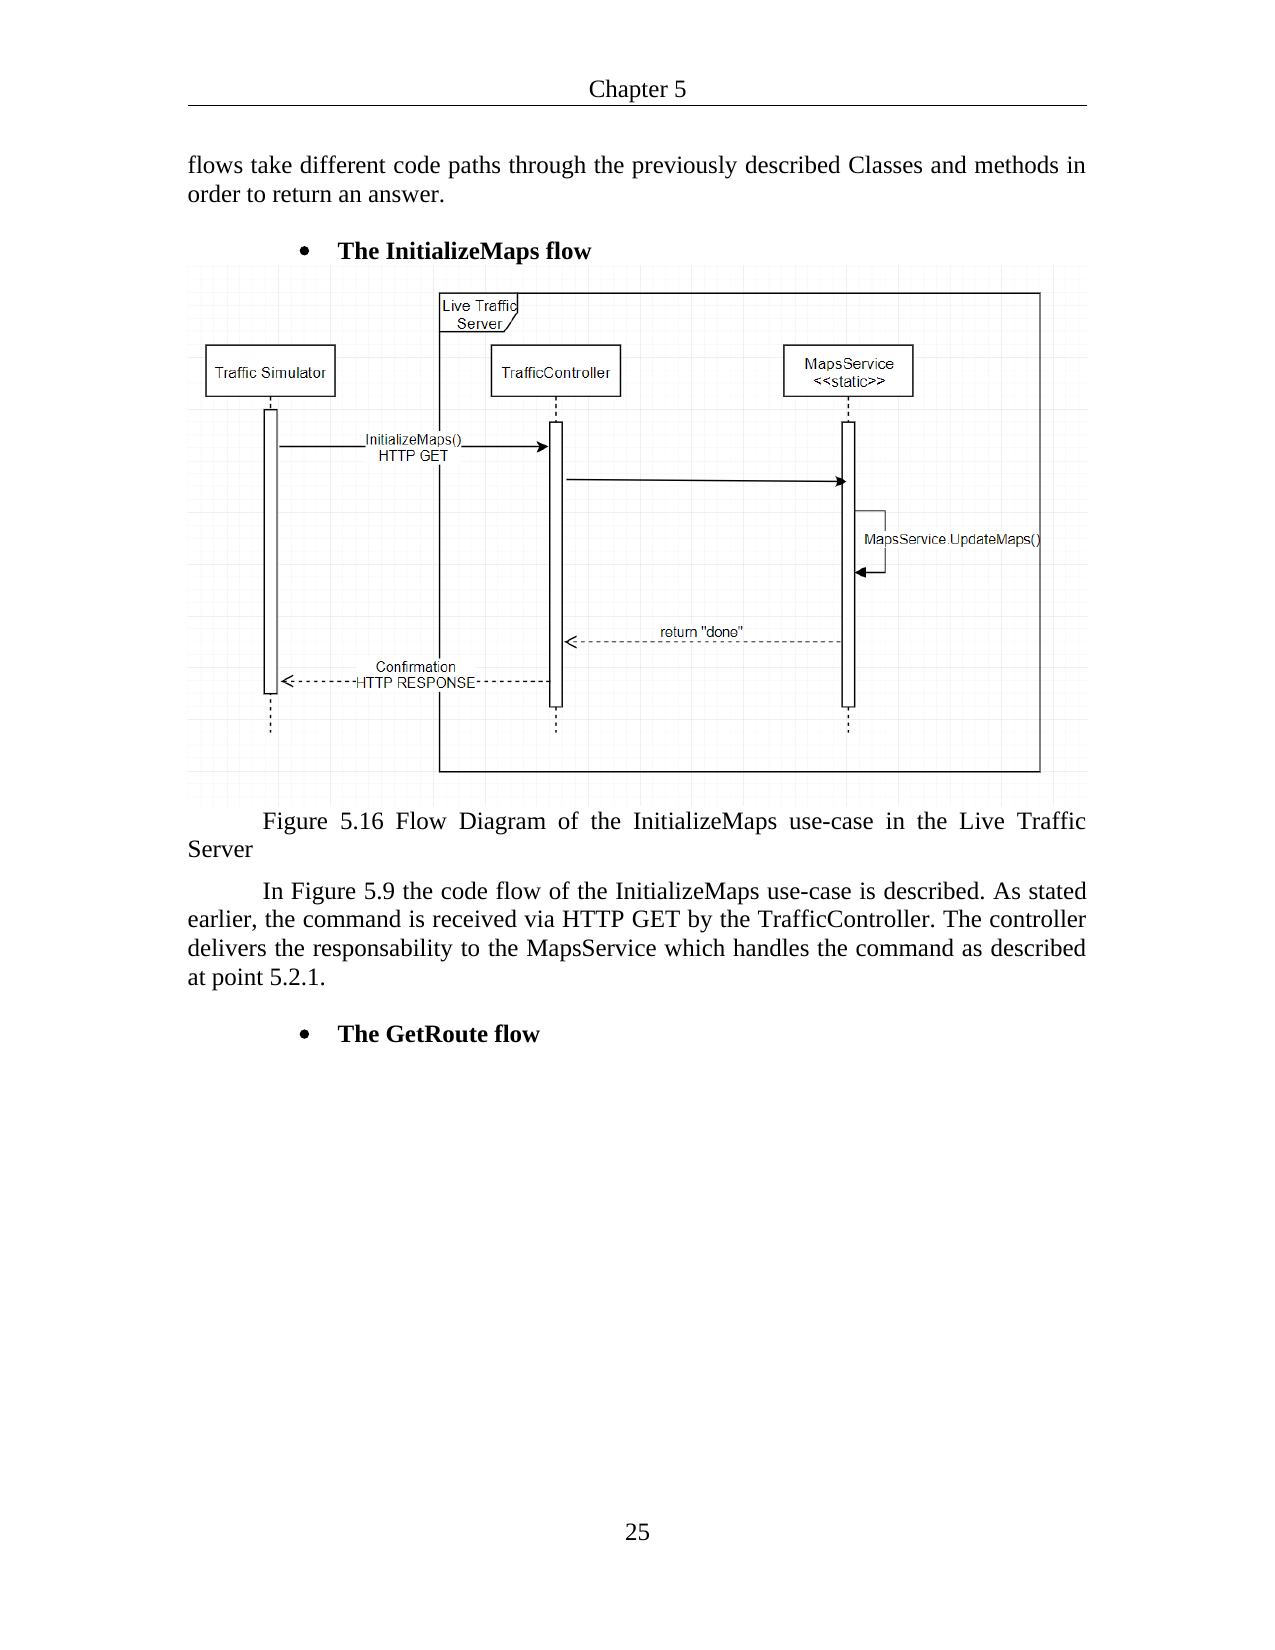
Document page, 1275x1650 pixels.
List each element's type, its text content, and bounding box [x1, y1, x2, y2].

text In Figure 5.9 the code flow of the InitializeMaps use-case is described. As stated earlier, the command is received via HTTP GET by the TrafficController. The controller delivers the responsability to the MapsService which handles the command as described at point 5.2.1. [187, 876, 1087, 991]
list The InitializeMaps flow [300, 236, 1087, 265]
list The GetRoute flow [300, 1019, 1087, 1048]
picture [187, 265, 1088, 806]
